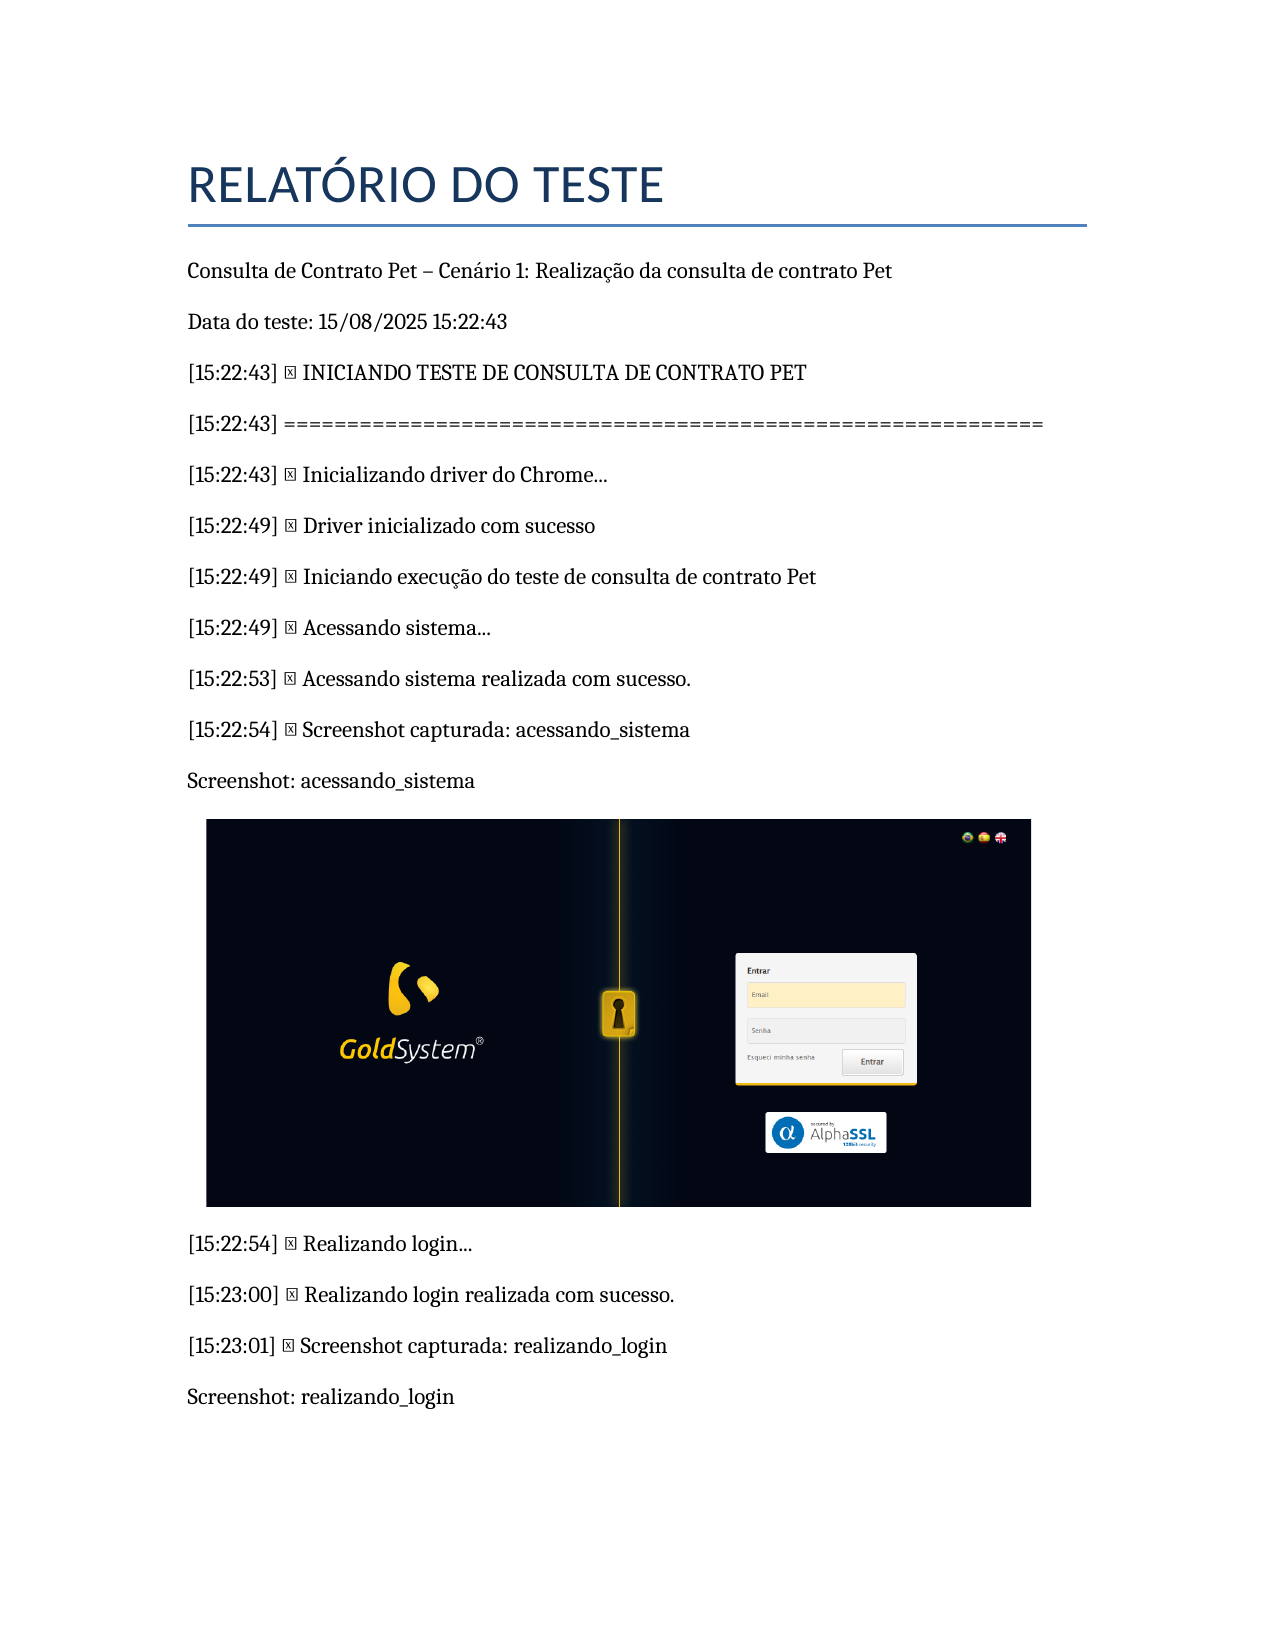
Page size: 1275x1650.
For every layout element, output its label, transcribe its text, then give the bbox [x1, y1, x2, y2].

text Data do teste: 15/08/2025 15:22:43 [187, 309, 1087, 335]
title RELATÓRIO DO TESTE [187, 150, 1087, 227]
text [15:22:43] ============================================================ [187, 411, 1087, 437]
text [15:23:00] ✅ Realizando login realizada com sucesso. [187, 1282, 1087, 1308]
text Screenshot: acessando_sistema [187, 768, 1087, 794]
text [15:22:43] 🚀 INICIANDO TESTE DE CONSULTA DE CONTRATO PET [187, 360, 1087, 386]
text [15:22:43] 🚀 Inicializando driver do Chrome... [187, 462, 1087, 488]
text Screenshot: realizando_login [187, 1384, 1087, 1411]
text [15:22:49] 🎯 Iniciando execução do teste de consulta de contrato Pet [187, 564, 1087, 590]
text Consulta de Contrato Pet – Cenário 1: Realização da consulta de contrato Pet [187, 258, 1087, 284]
text [15:22:53] ✅ Acessando sistema realizada com sucesso. [187, 666, 1087, 692]
text [15:22:49] ✅ Driver inicializado com sucesso [187, 513, 1087, 539]
text [15:22:54] 🔄 Realizando login... [187, 1231, 1087, 1257]
text [15:22:54] 📸 Screenshot capturada: acessando_sistema [187, 717, 1087, 743]
picture [206, 819, 1032, 1207]
text [15:22:49] 🔄 Acessando sistema... [187, 615, 1087, 641]
text [15:23:01] 📸 Screenshot capturada: realizando_login [187, 1333, 1087, 1359]
